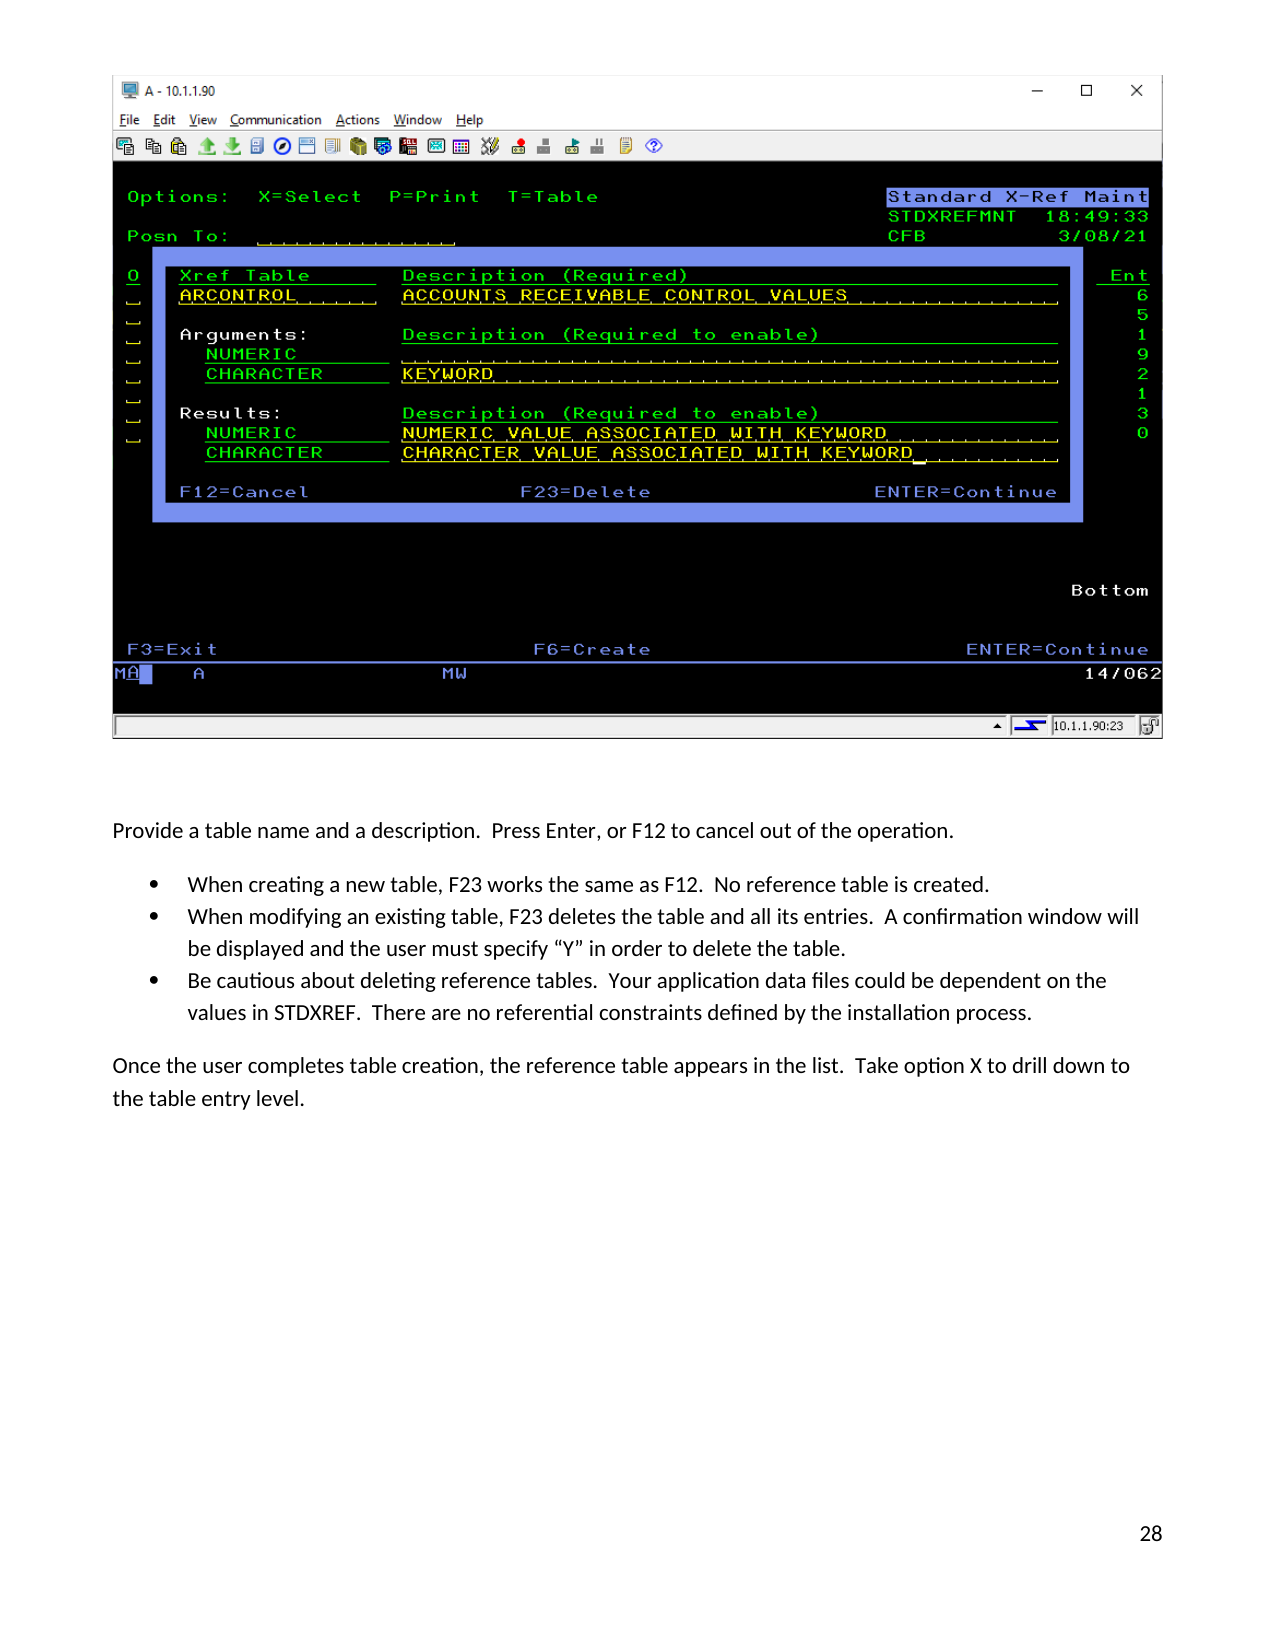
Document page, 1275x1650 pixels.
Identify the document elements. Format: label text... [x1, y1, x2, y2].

text Provide a table name and a description. Press Enter, or F12 to cancel out of the operation. [112, 817, 1162, 845]
list Be cautious about deleting reference tables. Your application data files could be dependent on the values in STDXREF. There are no referential constraints defined by the installation process. [150, 966, 1162, 1026]
text Once the user completes table creation, the reference table appears in the list. Take option X to drill down to the table entry level. [112, 1051, 1162, 1112]
list When modifying an existing table, F23 deletes the table and all its entries. A confirmation window will be displayed and the user must specify “Y” in order to delete the table. [150, 902, 1162, 962]
picture [112, 75, 1163, 739]
list When creating a new table, F23 works the same as F12. No reference table is created. [150, 870, 1162, 898]
